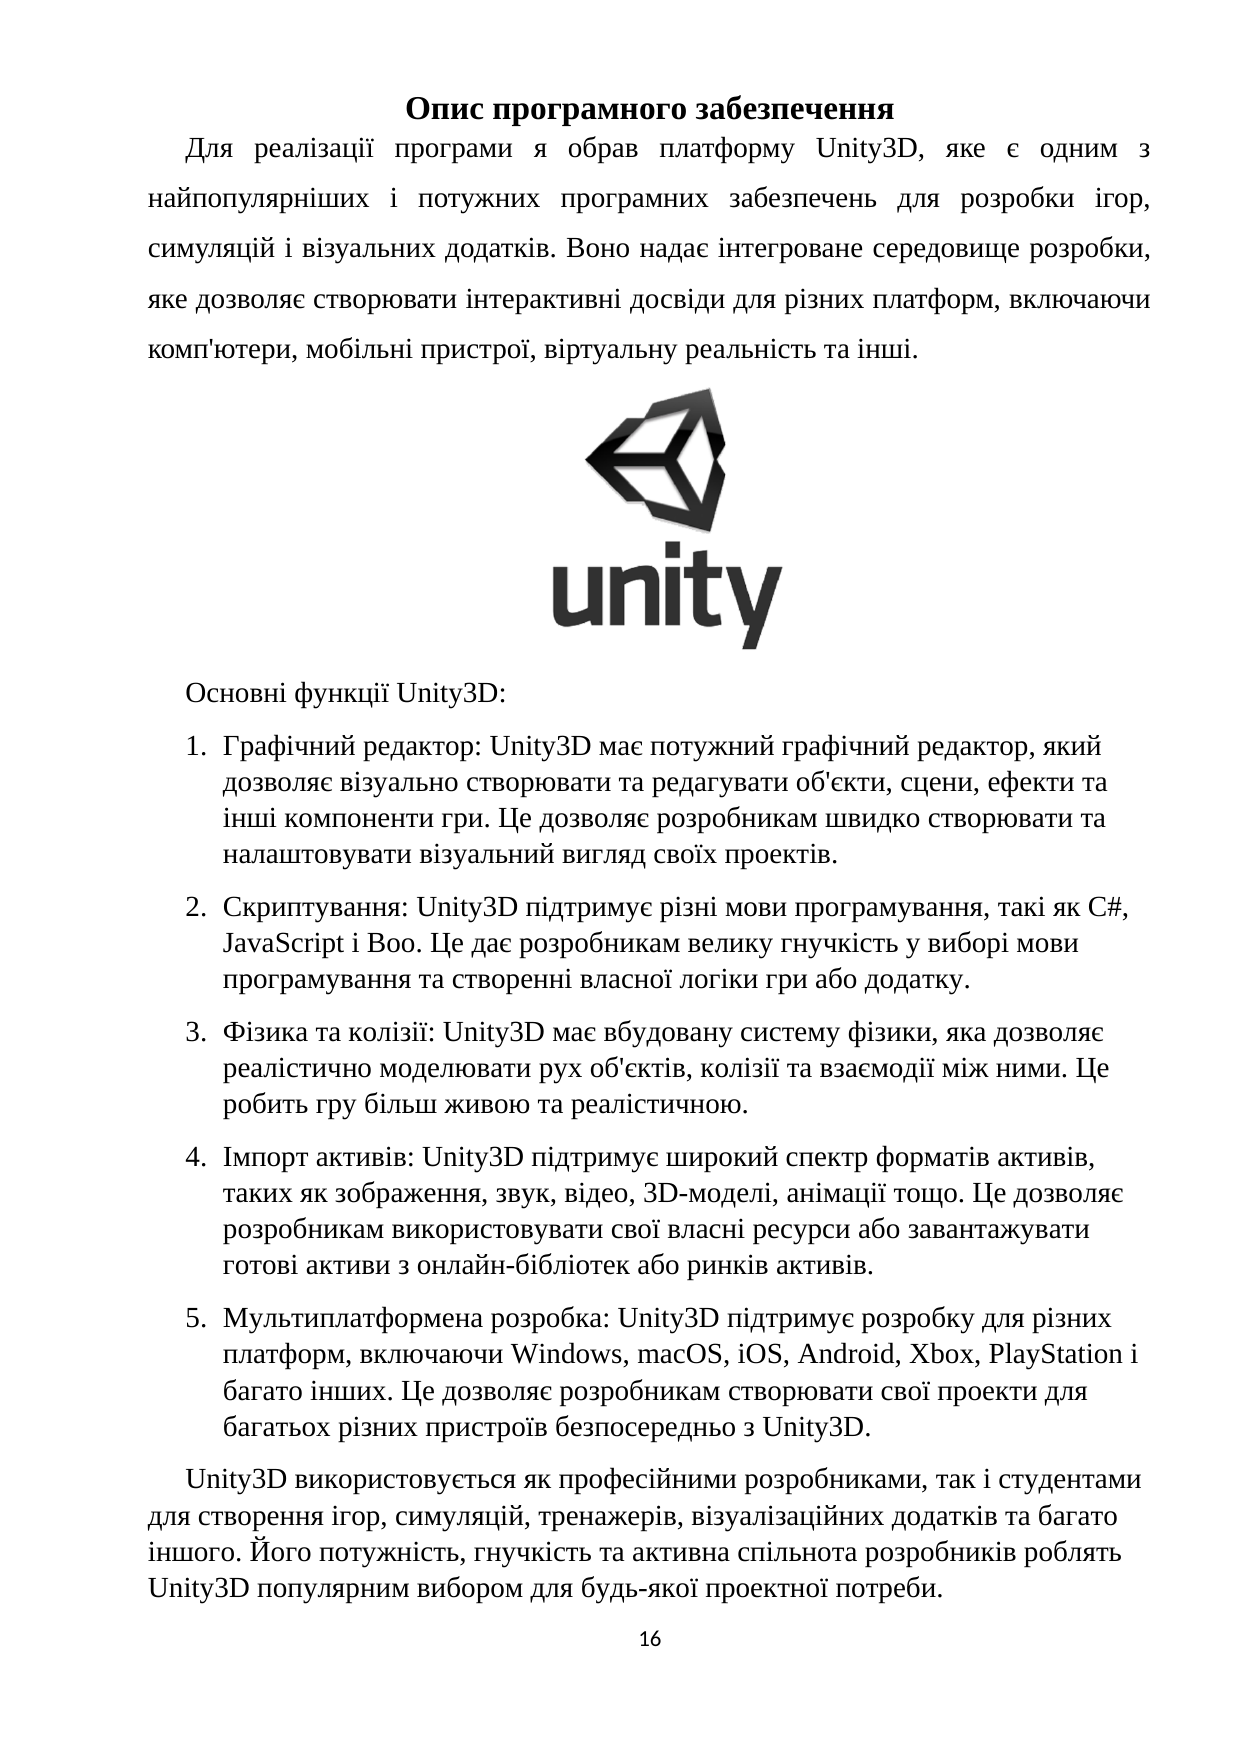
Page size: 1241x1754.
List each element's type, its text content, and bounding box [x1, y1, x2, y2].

list Імпорт активів: Unity3D підтримує широкий спектр форматів активів, таких як зображення, звук, відео, 3D-моделі, анімації тощо. Це дозволяє розробникам використовувати свої власні ресурси або завантажувати готові активи з онлайн-бібліотек або ринків активів. [185, 1139, 1152, 1281]
list Скриптування: Unity3D підтримує різні мови програмування, такі як C#, JavaScript і Boo. Це дає розробникам велику гнучкість у виборі мови програмування та створенні власної логіки гри або додатку. [185, 889, 1152, 995]
subtitle Опис програмного забезпечення [148, 88, 1152, 127]
picture [530, 381, 807, 658]
list Графічний редактор: Unity3D має потужний графічний редактор, який дозволяє візуально створювати та редагувати об'єкти, сцени, ефекти та інші компоненти гри. Це дозволяє розробникам швидко створювати та налаштовувати візуальний вигляд своїх проектів. [185, 728, 1152, 869]
text Unity3D використовується як професійними розробниками, так і студентами для створення ігор, симуляцій, тренажерів, візуалізаційних додатків та багато іншого. Його потужність, гнучкість та активна спільнота розробників роблять Unity3D популярним вибором для будь-якої проектної потреби. [148, 1462, 1152, 1603]
list Фізика та колізії: Unity3D має вбудовану систему фізики, яка дозволяє реалістично моделювати рух об'єктів, колізії та взаємодії між ними. Це робить гру більш живою та реалістичною. [185, 1014, 1152, 1120]
list Мультиплатформена розробка: Unity3D підтримує розробку для різних платформ, включаючи Windows, macOS, iOS, Android, Xbox, PlayStation і багато інших. Це дозволяє розробникам створювати свої проекти для багатьох різних пристроїв безпосередньо з Unity3D. [185, 1300, 1152, 1442]
text Для реалізації програми я обрав платформу Unity3D, яке є одним з найпопулярніших і потужних програмних забезпечень для розробки ігор, симуляцій і візуальних додатків. Воно надає інтегроване середовище розробки, яке дозволяє створювати інтерактивні досвіди для різних платформ, включаючи комп'ютери, мобільні пристрої, віртуальну реальність та інші. [148, 130, 1152, 365]
text Основні функції Unity3D: [148, 675, 1152, 708]
